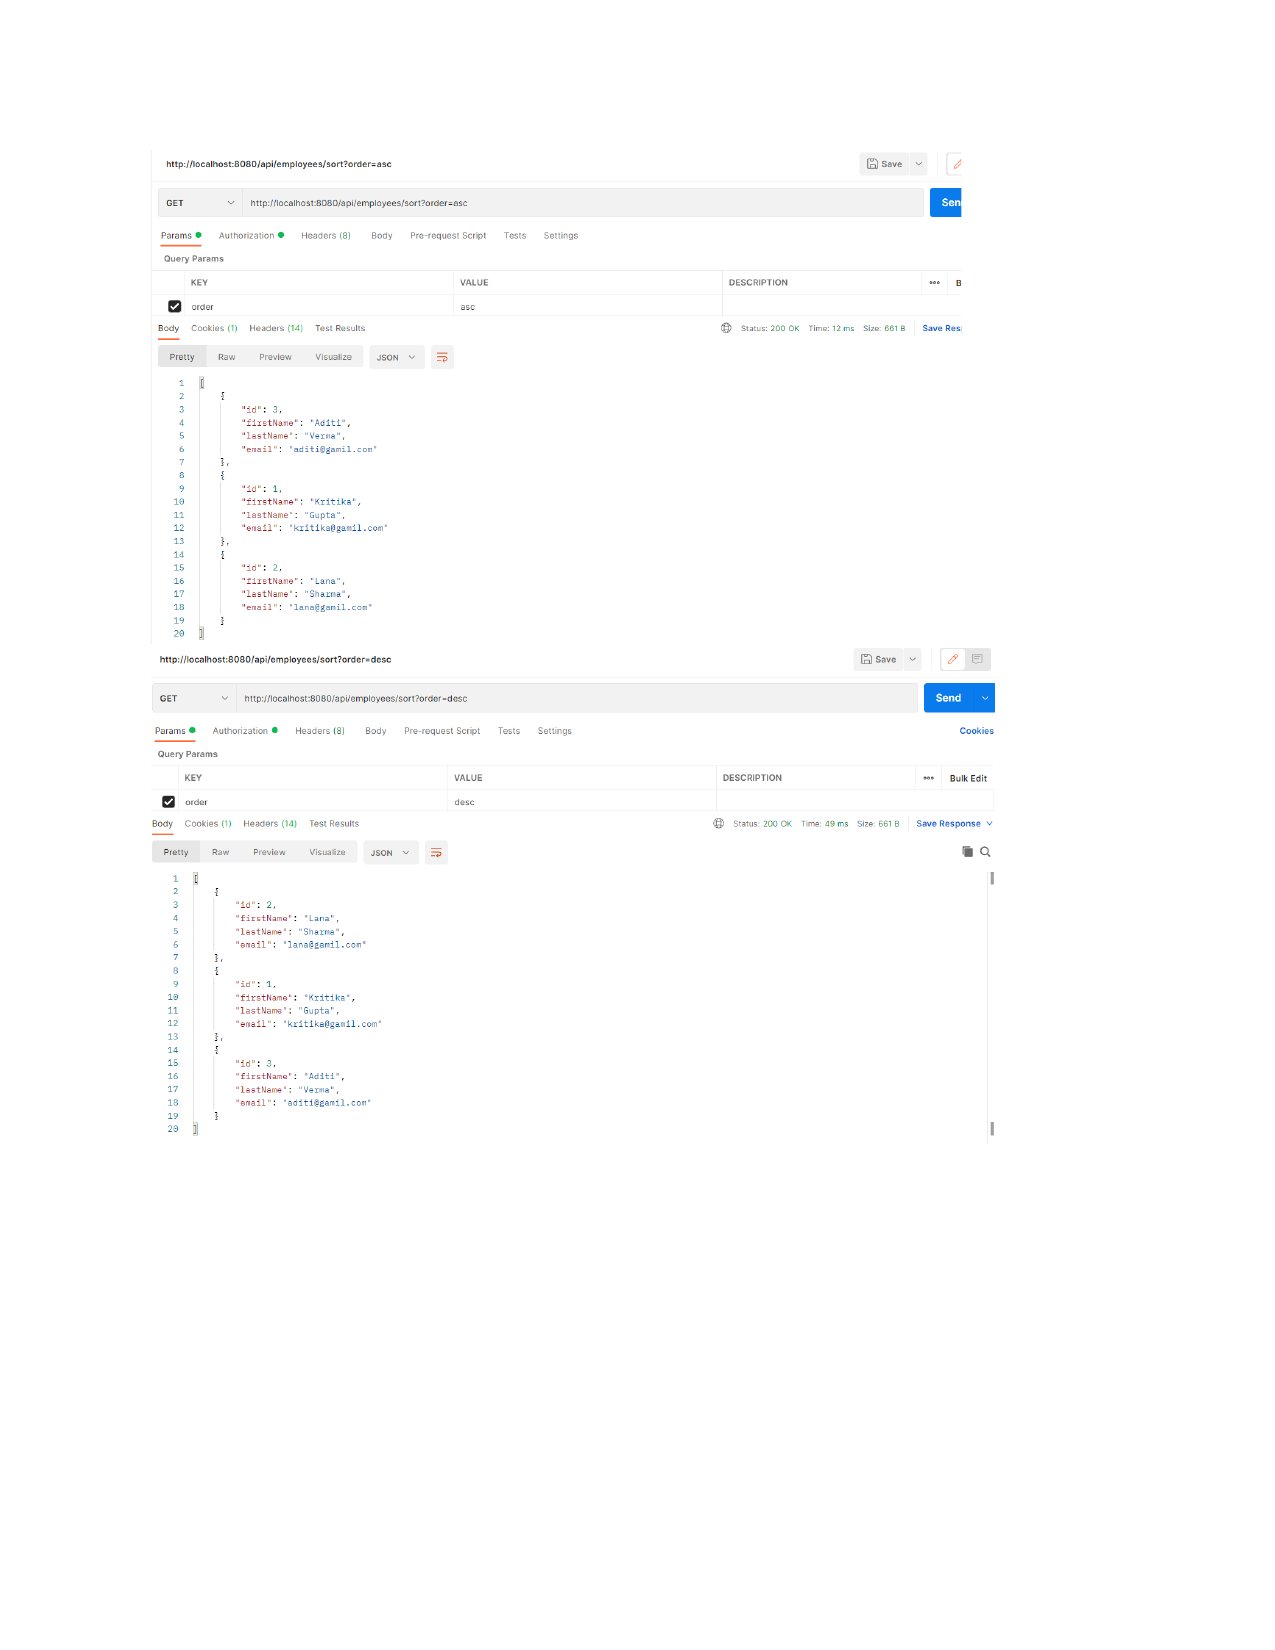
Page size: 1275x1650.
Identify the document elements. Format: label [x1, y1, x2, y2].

picture [150, 150, 962, 644]
picture [150, 645, 995, 1143]
